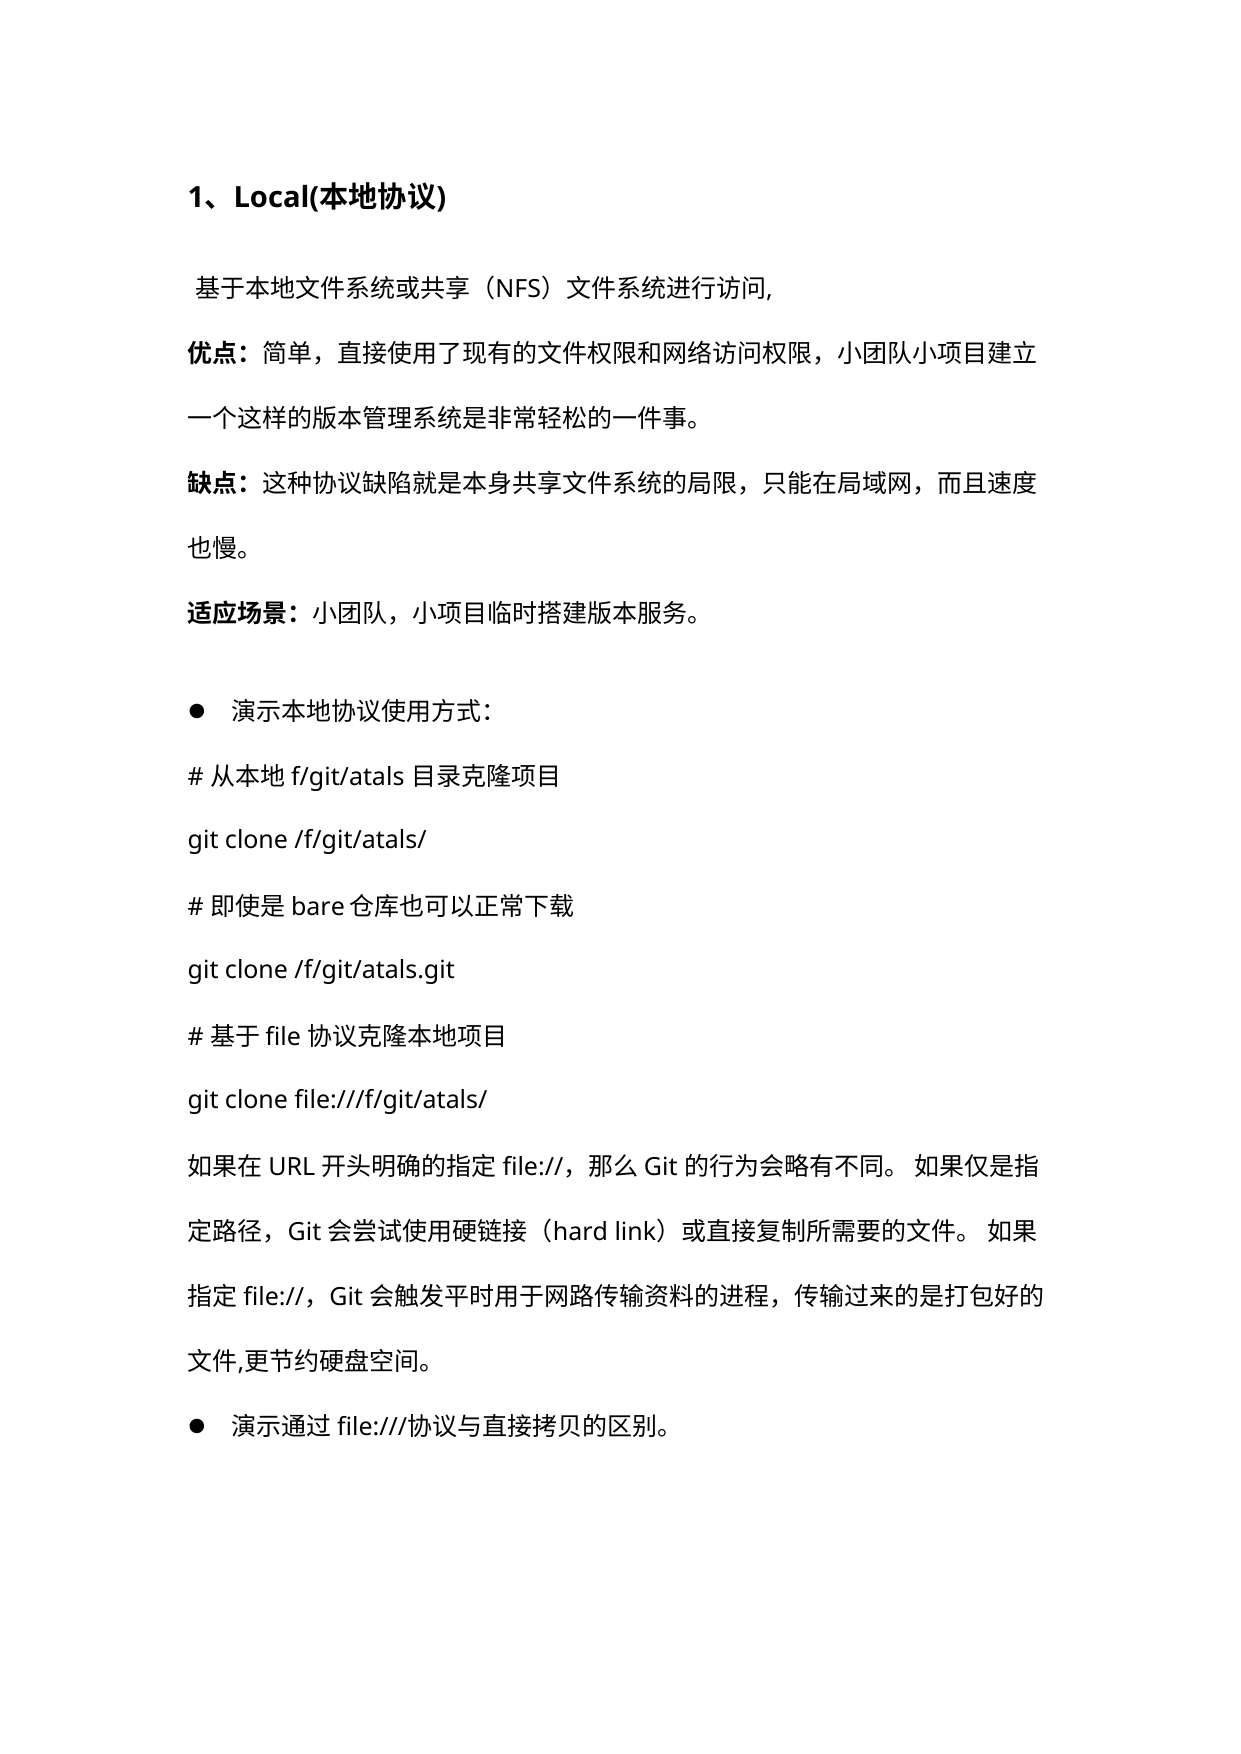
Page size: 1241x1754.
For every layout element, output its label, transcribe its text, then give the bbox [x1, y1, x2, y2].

text # 从本地 f/git/atals 目录克隆项目 [187, 742, 1053, 807]
text 1、Local(本地协议) [187, 162, 1053, 227]
text 缺点：这种协议缺陷就是本身共享文件系统的局限，只能在局域网，而且速度也慢。 [187, 449, 1053, 579]
text git clone file:///f/git/atals/ [187, 1067, 1053, 1132]
text git clone /f/git/atals.git [187, 937, 1053, 1002]
text # 即使是 bare仓库也可以正常下载 [187, 872, 1053, 937]
text # 基于file 协议克隆本地项目 [187, 1002, 1053, 1067]
text 基于本地文件系统或共享（NFS）文件系统进行访问, [187, 254, 1053, 319]
text 如果在 URL 开头明确的指定 file://，那么 Git 的行为会略有不同。 如果仅是指定路径，Git 会尝试使用硬链接（hard link）或直接复制所需要的文件。 如果指定 file://，Git 会触发平时用于网路传输资料的进程，传输过来的是打包好的文件,更节约硬盘空间。 [187, 1132, 1053, 1392]
text git clone /f/git/atals/ [187, 807, 1053, 872]
list 演示本地协议使用方式： [187, 677, 1053, 742]
text 优点：简单，直接使用了现有的文件权限和网络访问权限，小团队小项目建立一个这样的版本管理系统是非常轻松的一件事。 [187, 319, 1053, 449]
text 适应场景：小团队，小项目临时搭建版本服务。 [187, 579, 1053, 644]
list 演示通过 file:///协议与直接拷贝的区别。 [187, 1392, 1053, 1457]
